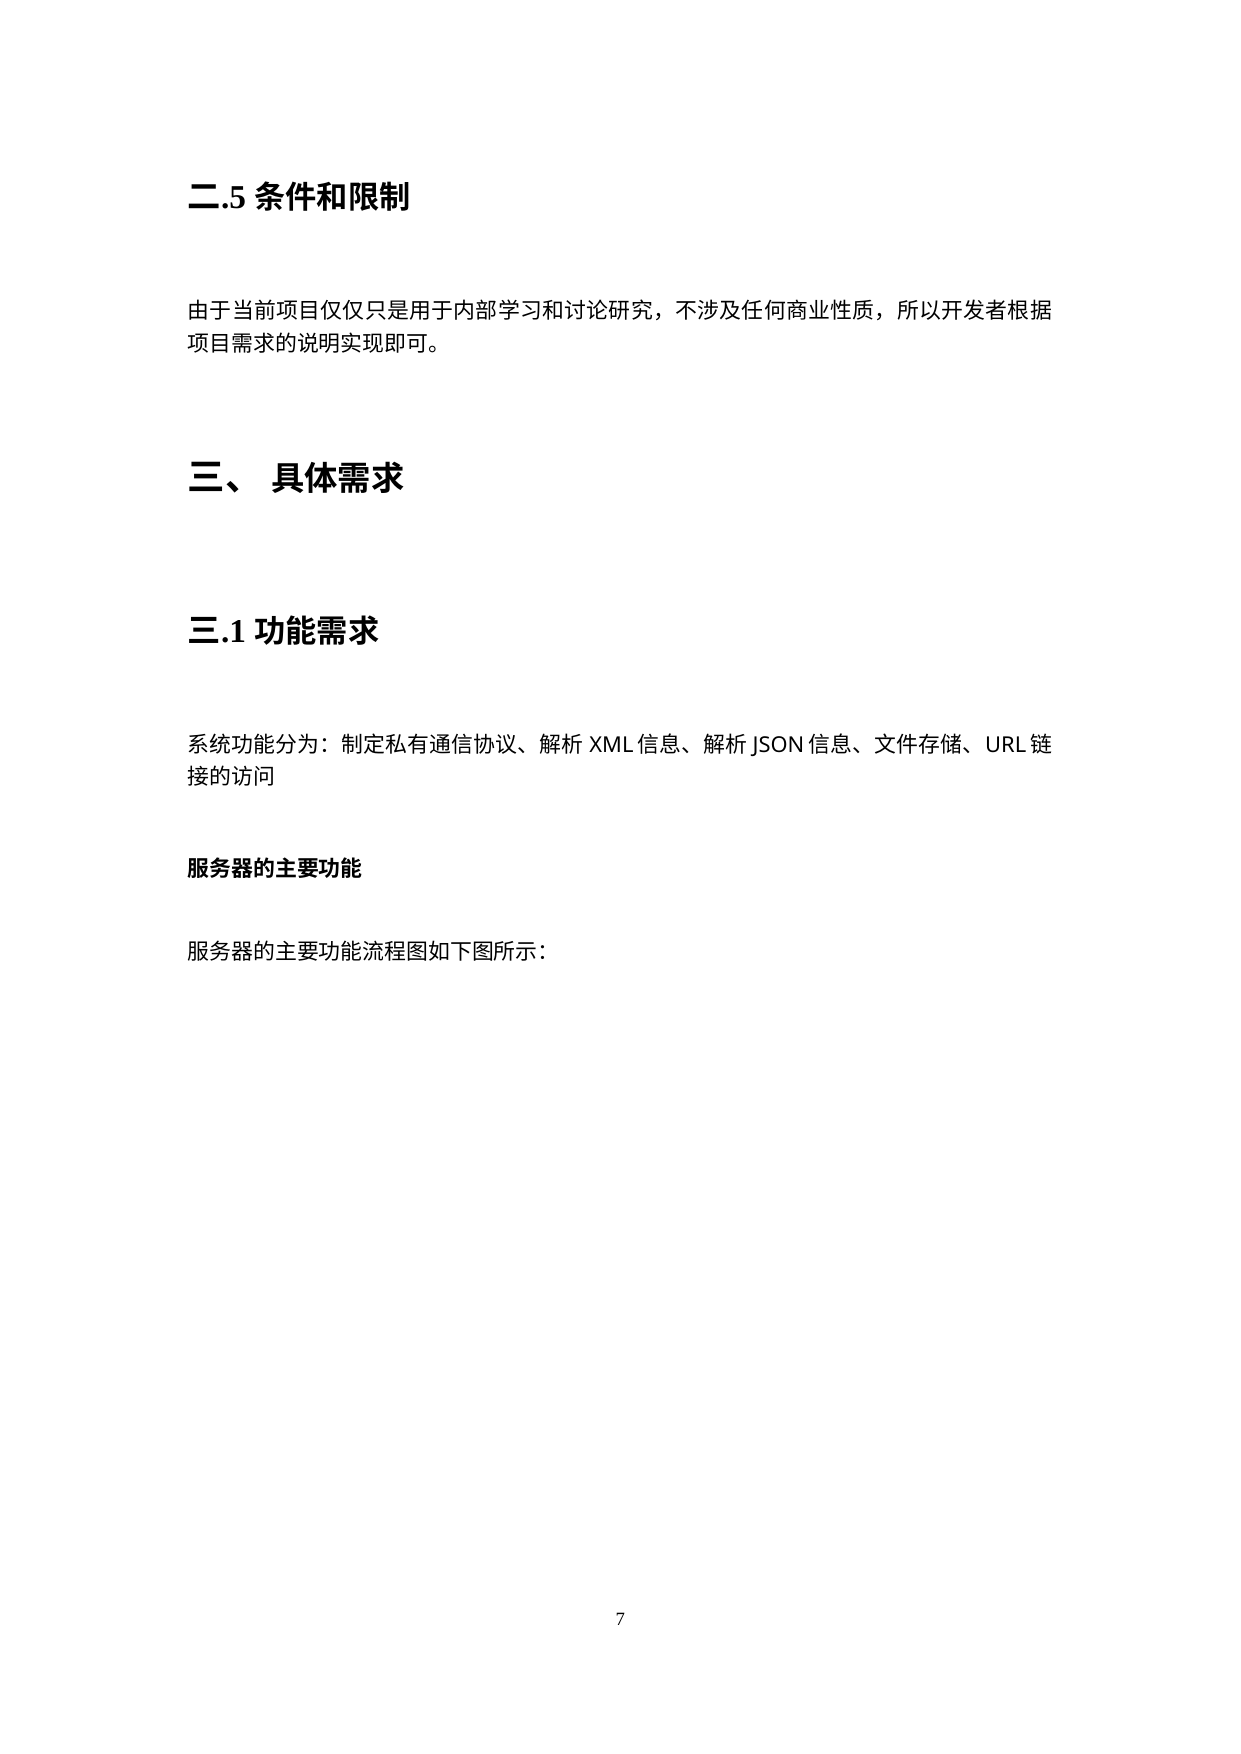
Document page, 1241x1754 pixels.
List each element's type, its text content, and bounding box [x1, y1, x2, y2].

subtitle 服务器的主要功能 [187, 851, 1053, 883]
text 由于当前项目仅仅只是用于内部学习和讨论研究，不涉及任何商业性质，所以开发者根据项目需求的说明实现即可。 [187, 293, 1053, 358]
subtitle 具体需求 [187, 441, 1053, 506]
subtitle 功能需求 [187, 596, 1053, 661]
text 系统功能分为：制定私有通信协议、解析XML信息、解析JSON信息、文件存储、URL链接的访问 [187, 726, 1053, 791]
subtitle 条件和限制 [187, 162, 1053, 227]
text 服务器的主要功能流程图如下图所示： [187, 933, 1053, 966]
